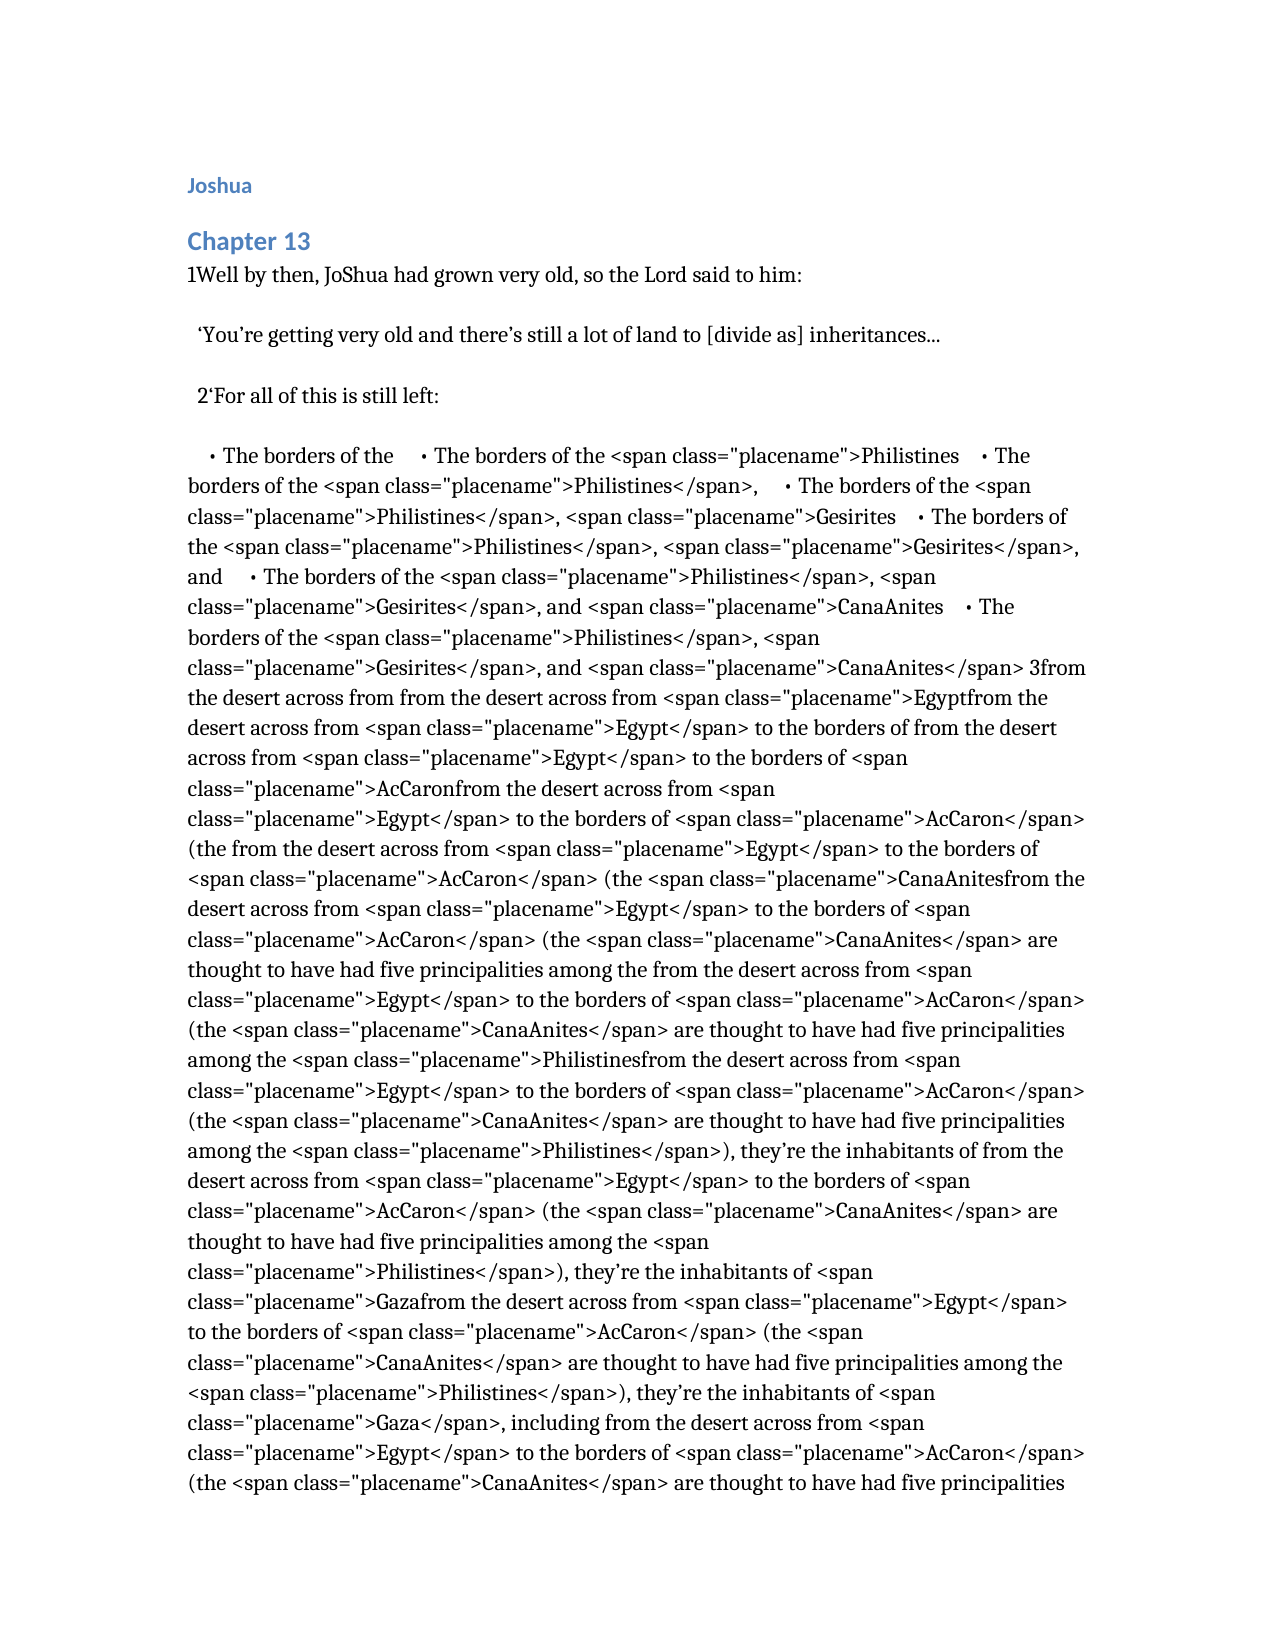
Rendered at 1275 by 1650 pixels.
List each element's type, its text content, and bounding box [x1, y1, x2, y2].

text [187, 262, 1087, 1496]
subtitle Chapter 13 [187, 224, 1087, 257]
subtitle Joshua [187, 171, 1087, 199]
